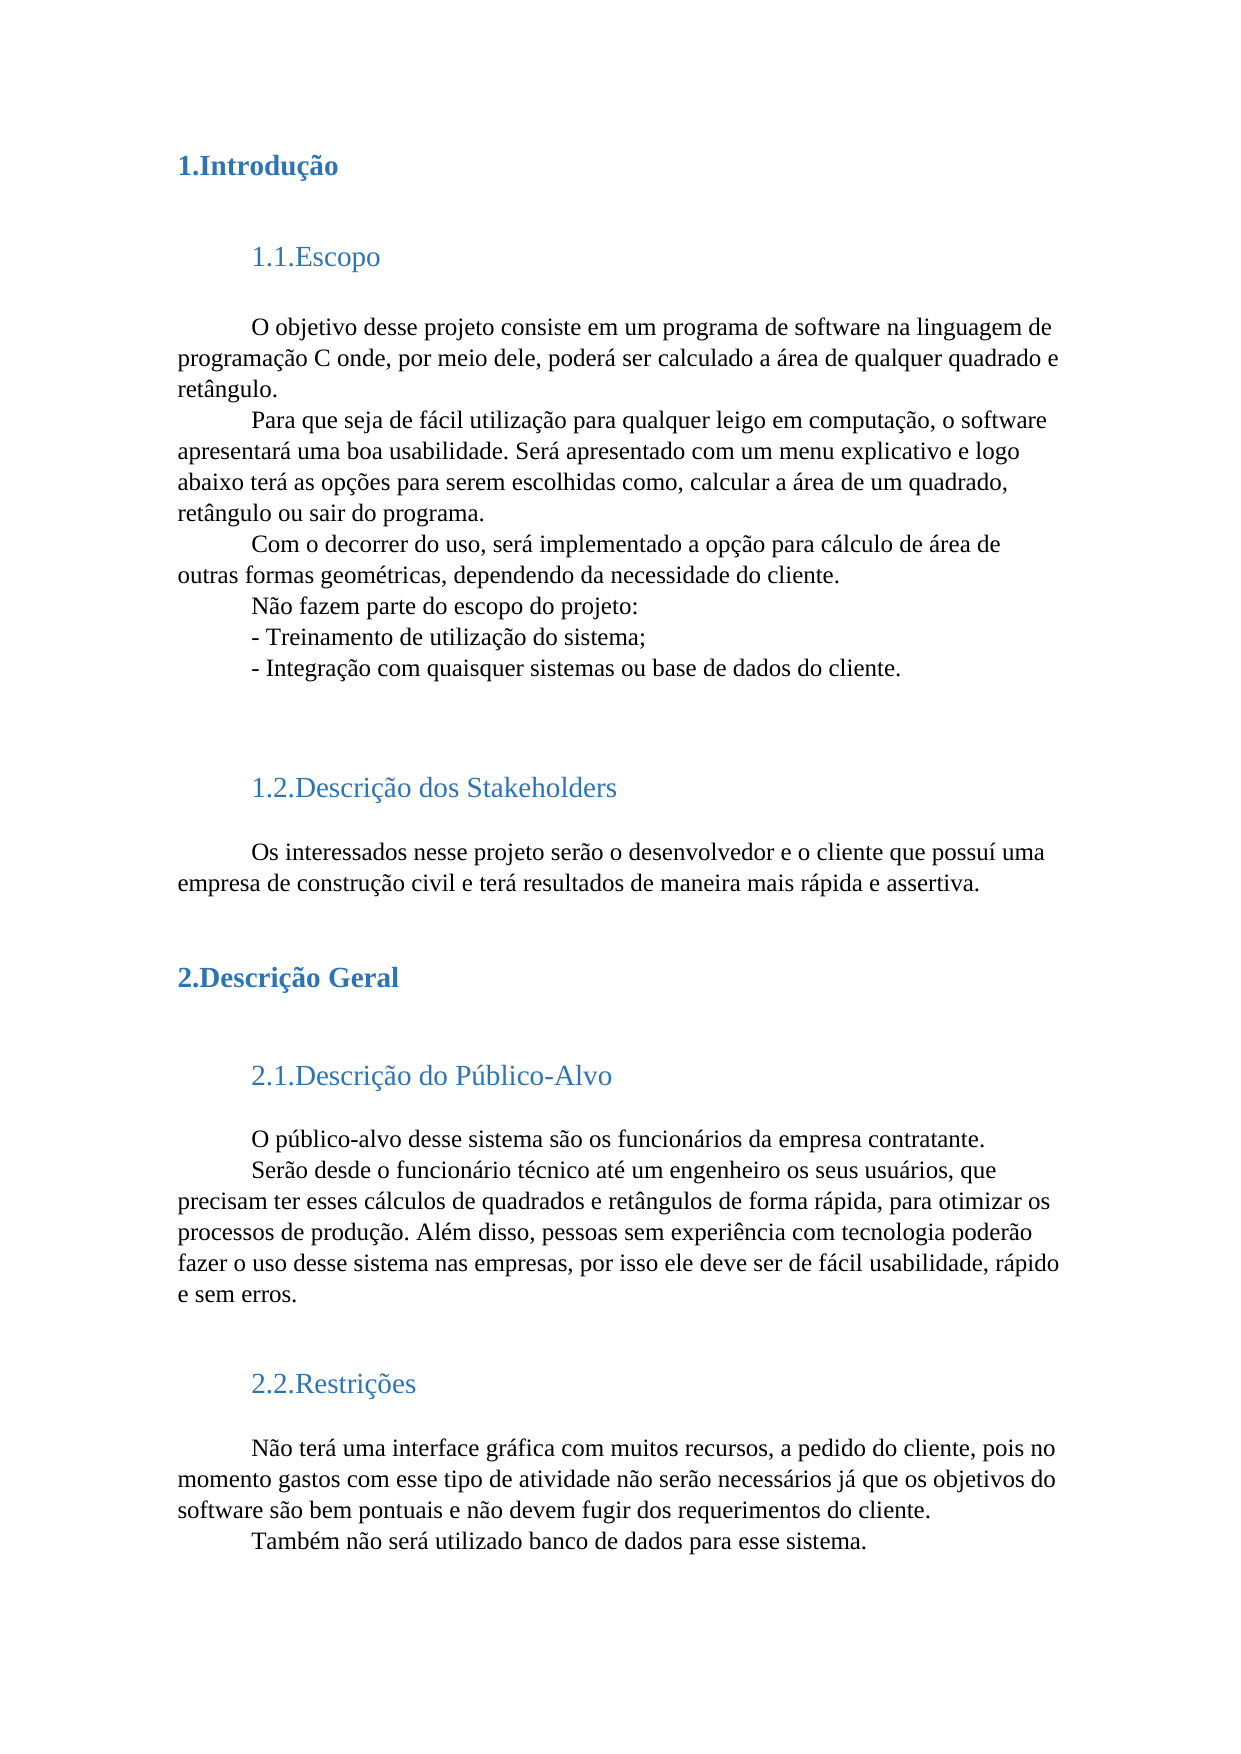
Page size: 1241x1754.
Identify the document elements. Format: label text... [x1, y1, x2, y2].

subtitle 2.Descrição Geral [177, 960, 1063, 994]
text O objetivo desse projeto consiste em um programa de software na linguagem de programação C onde, por meio dele, poderá ser calculado a área de qualquer quadrado e retângulo. [177, 312, 1063, 402]
text Também não será utilizado banco de dados para esse sistema. [177, 1526, 1063, 1554]
text Os interessados nesse projeto serão o desenvolvedor e o cliente que possuí uma empresa de construção civil e terá resultados de maneira mais rápida e assertiva. [177, 837, 1063, 897]
text Não fazem parte do escopo do projeto: [177, 591, 1063, 620]
text - Treinamento de utilização do sistema; [177, 622, 1063, 651]
subtitle 2.2.Restrições [177, 1366, 1063, 1399]
text O público-alvo desse sistema são os funcionários da empresa contratante. [177, 1124, 1063, 1153]
subtitle 1.1.Escopo [177, 239, 1063, 273]
text - Integração com quaisquer sistemas ou base de dados do cliente. [177, 653, 1063, 682]
text Para que seja de fácil utilização para qualquer leigo em computação, o software apresentará uma boa usabilidade. Será apresentado com um menu explicativo e logo abaixo terá as opções para serem escolhidas como, calcular a área de um quadrado, retângulo ou sair do programa. [177, 405, 1063, 527]
subtitle 1.Introdução [177, 148, 1063, 181]
text Serão desde o funcionário técnico até um engenheiro os seus usuários, que precisam ter esses cálculos de quadrados e retângulos de forma rápida, para otimizar os processos de produção. Além disso, pessoas sem experiência com tecnologia poderão fazer o uso desse sistema nas empresas, por isso ele deve ser de fácil usabilidade, rápido e sem erros. [177, 1155, 1063, 1308]
text Com o decorrer do uso, será implementado a opção para cálculo de área de outras formas geométricas, dependendo da necessidade do cliente. [177, 529, 1063, 589]
subtitle 1.2.Descrição dos Stakeholders [177, 770, 1063, 804]
subtitle 2.1.Descrição do Público-Alvo [177, 1058, 1063, 1091]
